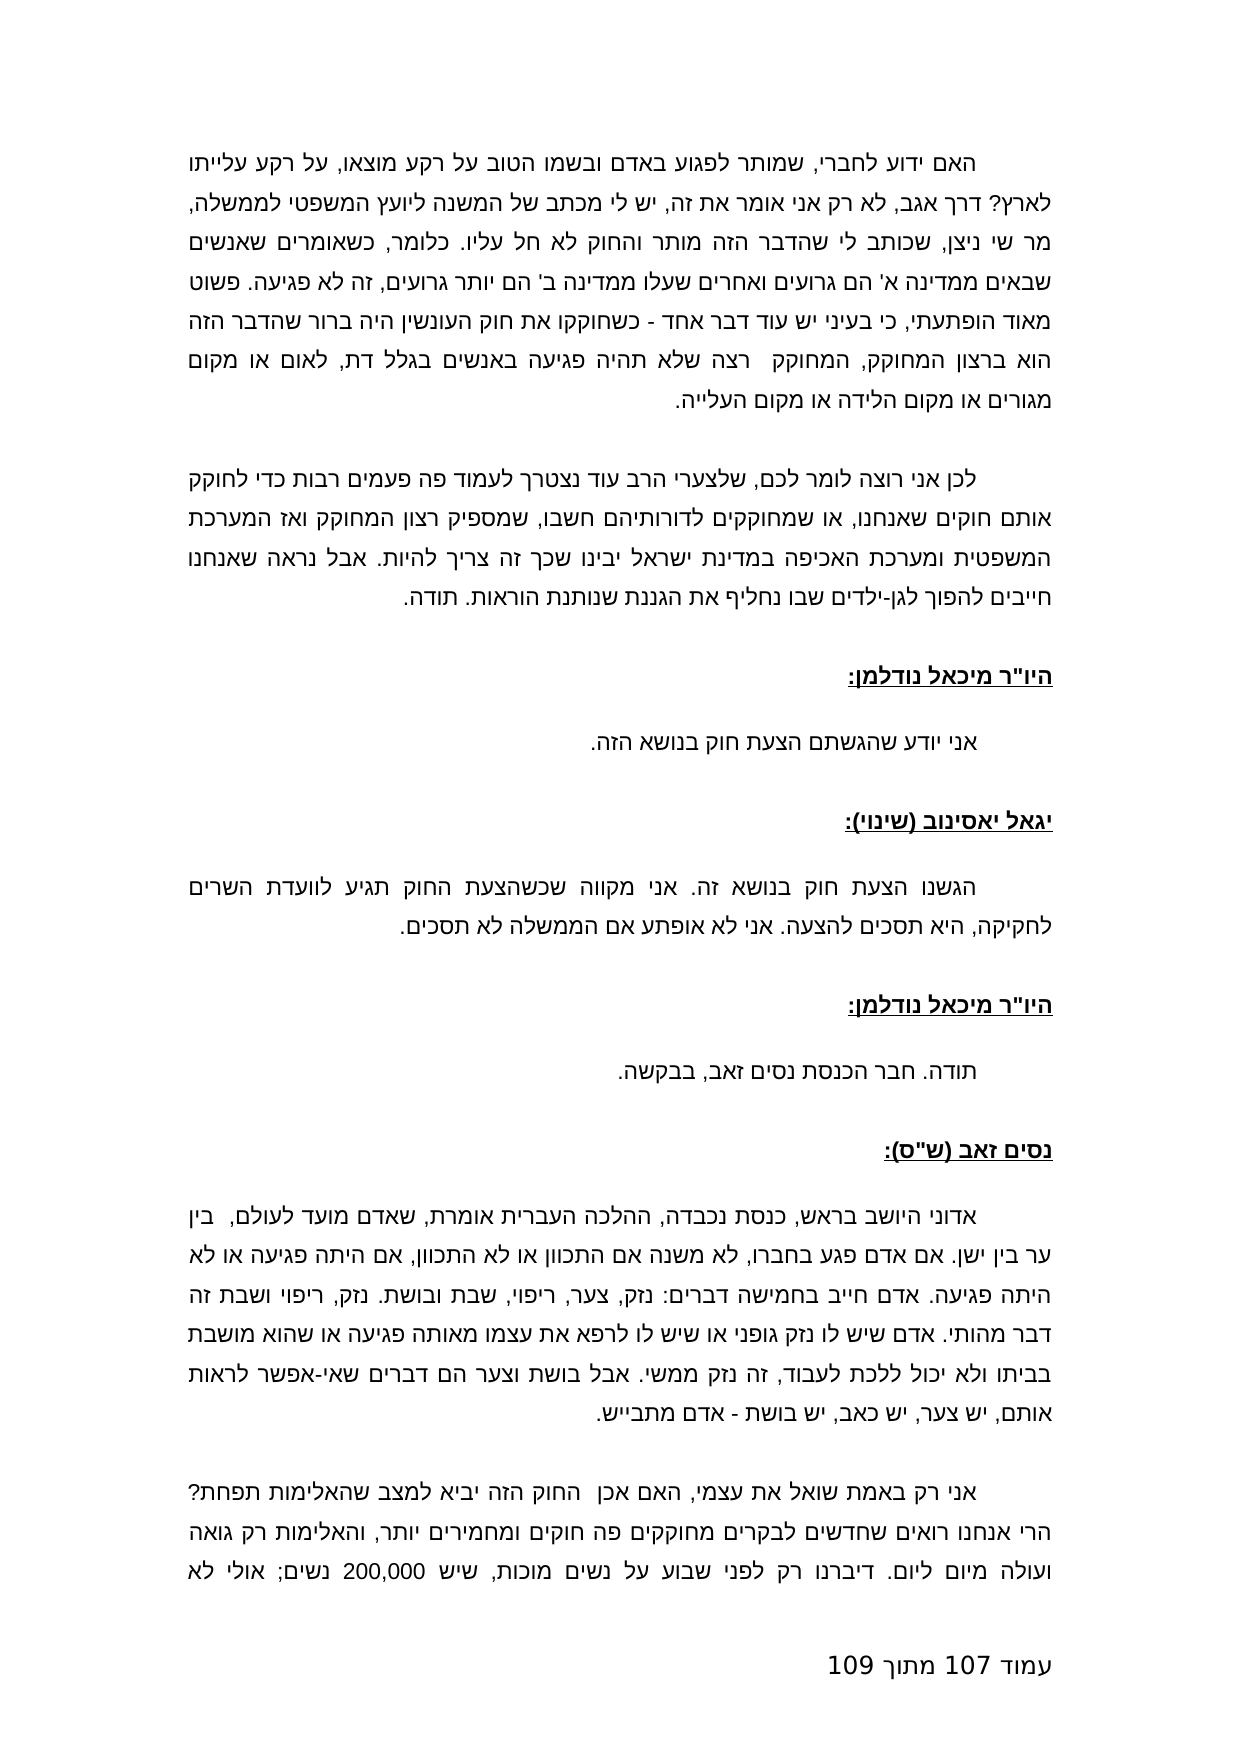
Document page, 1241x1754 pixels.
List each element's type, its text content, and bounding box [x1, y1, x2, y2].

text נסים זאב (ש"ס): [187, 1137, 1053, 1163]
text היו"ר מיכאל נודלמן: [187, 663, 1053, 689]
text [187, 1479, 1053, 1584]
text היו"ר מיכאל נודלמן: [187, 992, 1053, 1019]
text יגאל יאסינוב (שינוי): [187, 808, 1053, 834]
text אדוני היושב בראש, כנסת נכבדה, ההלכה העברית אומרת, שאדם מועד לעולם, בין ער בין ישן. אם אדם פגע בחברו, לא משנה אם התכוון או לא התכוון, אם היתה פגיעה או לא היתה פגיעה. אדם חייב בחמישה דברים: נזק, צער, ריפוי, שבת ובושת. נזק, ריפוי ושבת זה דבר מהותי. אדם שיש לו נזק גופני או שיש לו לרפא את עצמו מאותה פגיעה או שהוא מושבת בביתו ולא יכול ללכת לעבוד, זה נזק ממשי. אבל בושת וצער הם דברים שאי-אפשר לראות אותם, יש צער, יש כאב, יש בושת - אדם מתבייש. [187, 1203, 1053, 1427]
text האם ידוע לחברי, שמותר לפגוע באדם ובשמו הטוב על רקע מוצאו, על רקע עלייתו לארץ? דרך אגב, לא רק אני אומר את זה, יש לי מכתב של המשנה ליועץ המשפטי לממשלה, מר שי ניצן, שכותב לי שהדבר הזה מותר והחוק לא חל עליו. כלומר, כשאומרים שאנשים שבאים ממדינה א' הם גרועים ואחרים שעלו ממדינה ב' הם יותר גרועים, זה לא פגיעה. פשוט מאוד הופתעתי, כי בעיני יש עוד דבר אחד - כשחוקקו את חוק העונשין היה ברור שהדבר הזה הוא ברצון המחוקק, המחוקק רצה שלא תהיה פגיעה באנשים בגלל דת, לאום או מקום מגורים או מקום הלידה או מקום העלייה. [187, 150, 1053, 413]
text תודה. חבר הכנסת נסים זאב, בבקשה. [187, 1058, 1053, 1084]
text אני יודע שהגשתם הצעת חוק בנושא הזה. [187, 729, 1053, 755]
text לכן אני רוצה לומר לכם, שלצערי הרב עוד נצטרך לעמוד פה פעמים רבות כדי לחוקק אותם חוקים שאנחנו, או שמחוקקים לדורותיהם חשבו, שמספיק רצון המחוקק ואז המערכת המשפטית ומערכת האכיפה במדינת ישראל יבינו שכך זה צריך להיות. אבל נראה שאנחנו חייבים להפוך לגן-ילדים שבו נחליף את הגננת שנותנת הוראות. תודה. [187, 466, 1053, 611]
text הגשנו הצעת חוק בנושא זה. אני מקווה שכשהצעת החוק תגיע לוועדת השרים לחקיקה, היא תסכים להצעה. אני לא אופתע אם הממשלה לא תסכים. [187, 874, 1053, 940]
